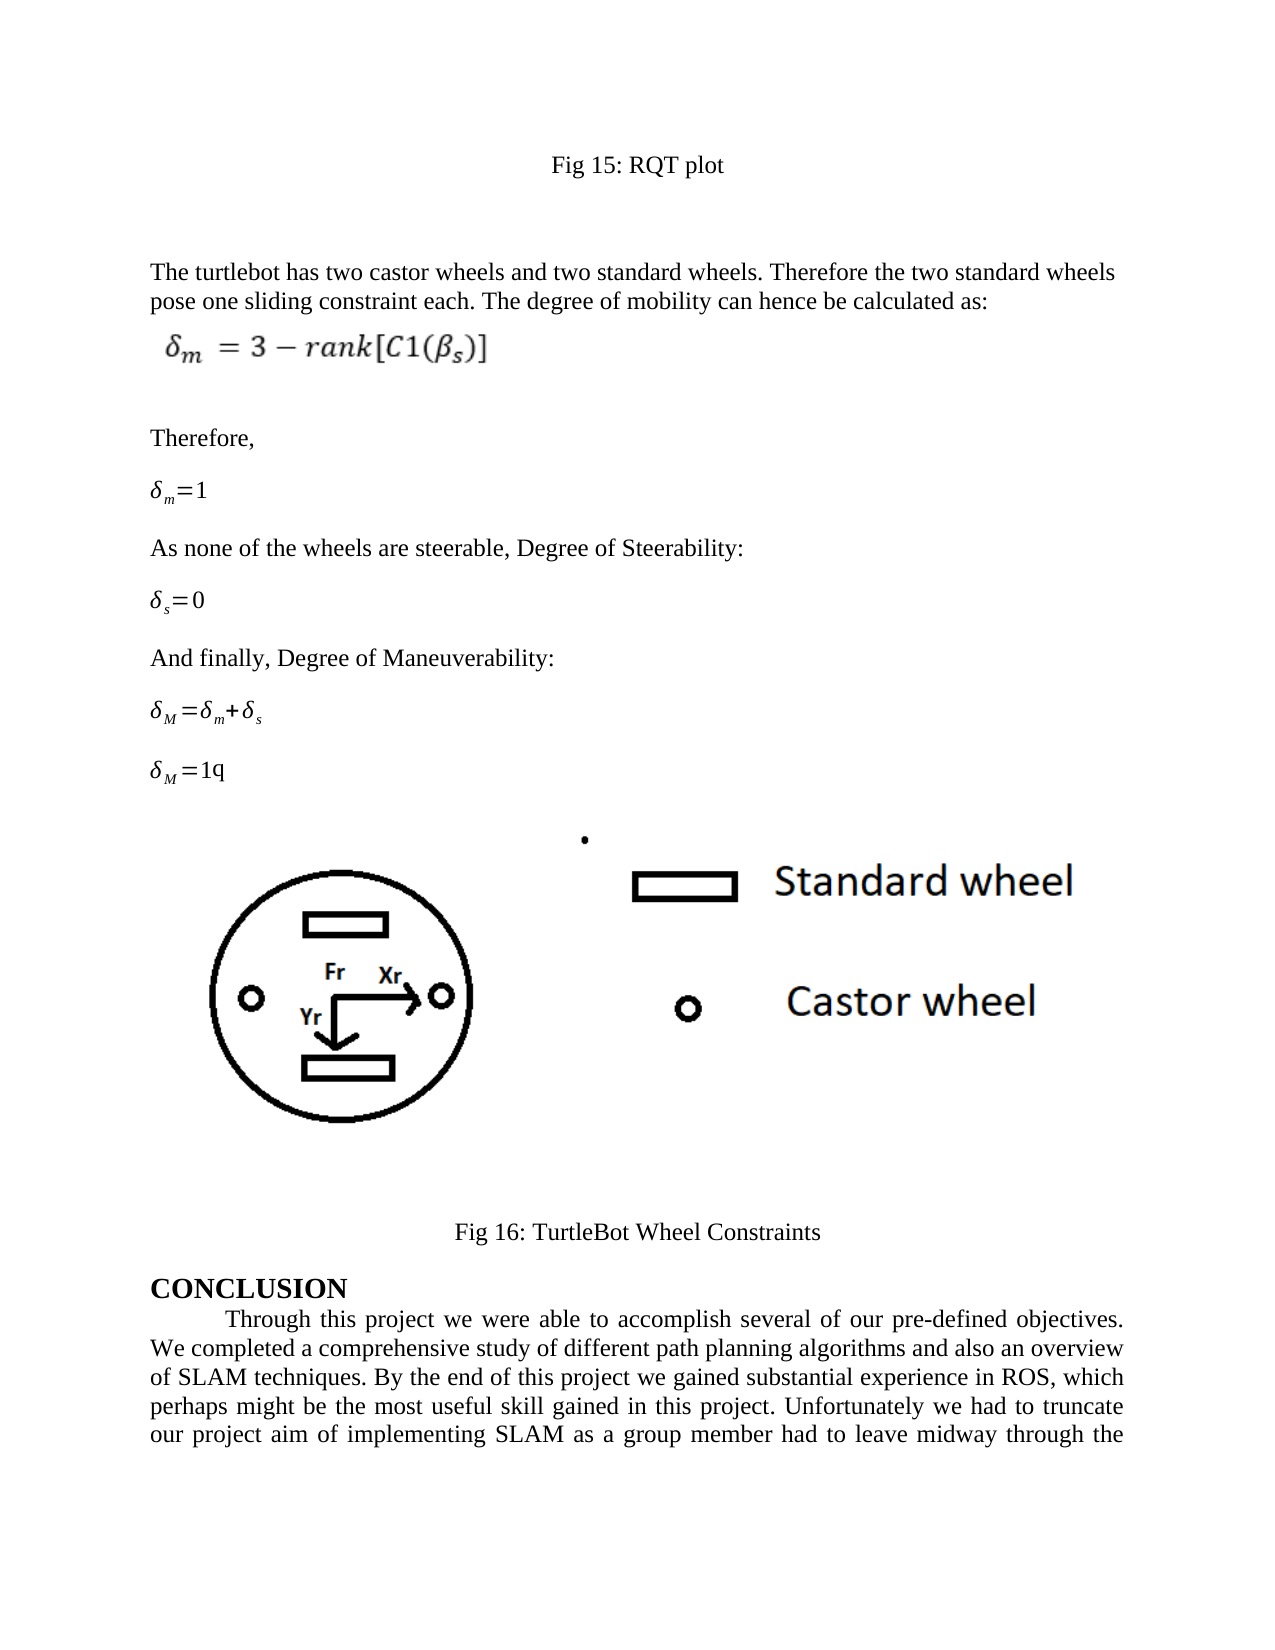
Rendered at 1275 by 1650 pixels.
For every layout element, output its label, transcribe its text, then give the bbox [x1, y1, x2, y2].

picture [150, 817, 1125, 1193]
text CONCLUSION [150, 1271, 1125, 1304]
text And finally, Degree of Maneuverability: [150, 643, 1125, 672]
text Therefore, [150, 423, 1125, 452]
text Fig 16: TurtleBot Wheel Constraints [150, 1217, 1125, 1246]
picture [150, 315, 518, 398]
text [150, 1304, 1125, 1448]
text Fig 15: RQT plot [150, 150, 1125, 179]
text q [150, 753, 1125, 792]
text The turtlebot has two castor wheels and two standard wheels. Therefore the two standard wheels pose one sliding constraint each. The degree of mobility can hence be calculated as: [150, 257, 1125, 398]
text As none of the wheels are steerable, Degree of Steerability: [150, 533, 1125, 562]
